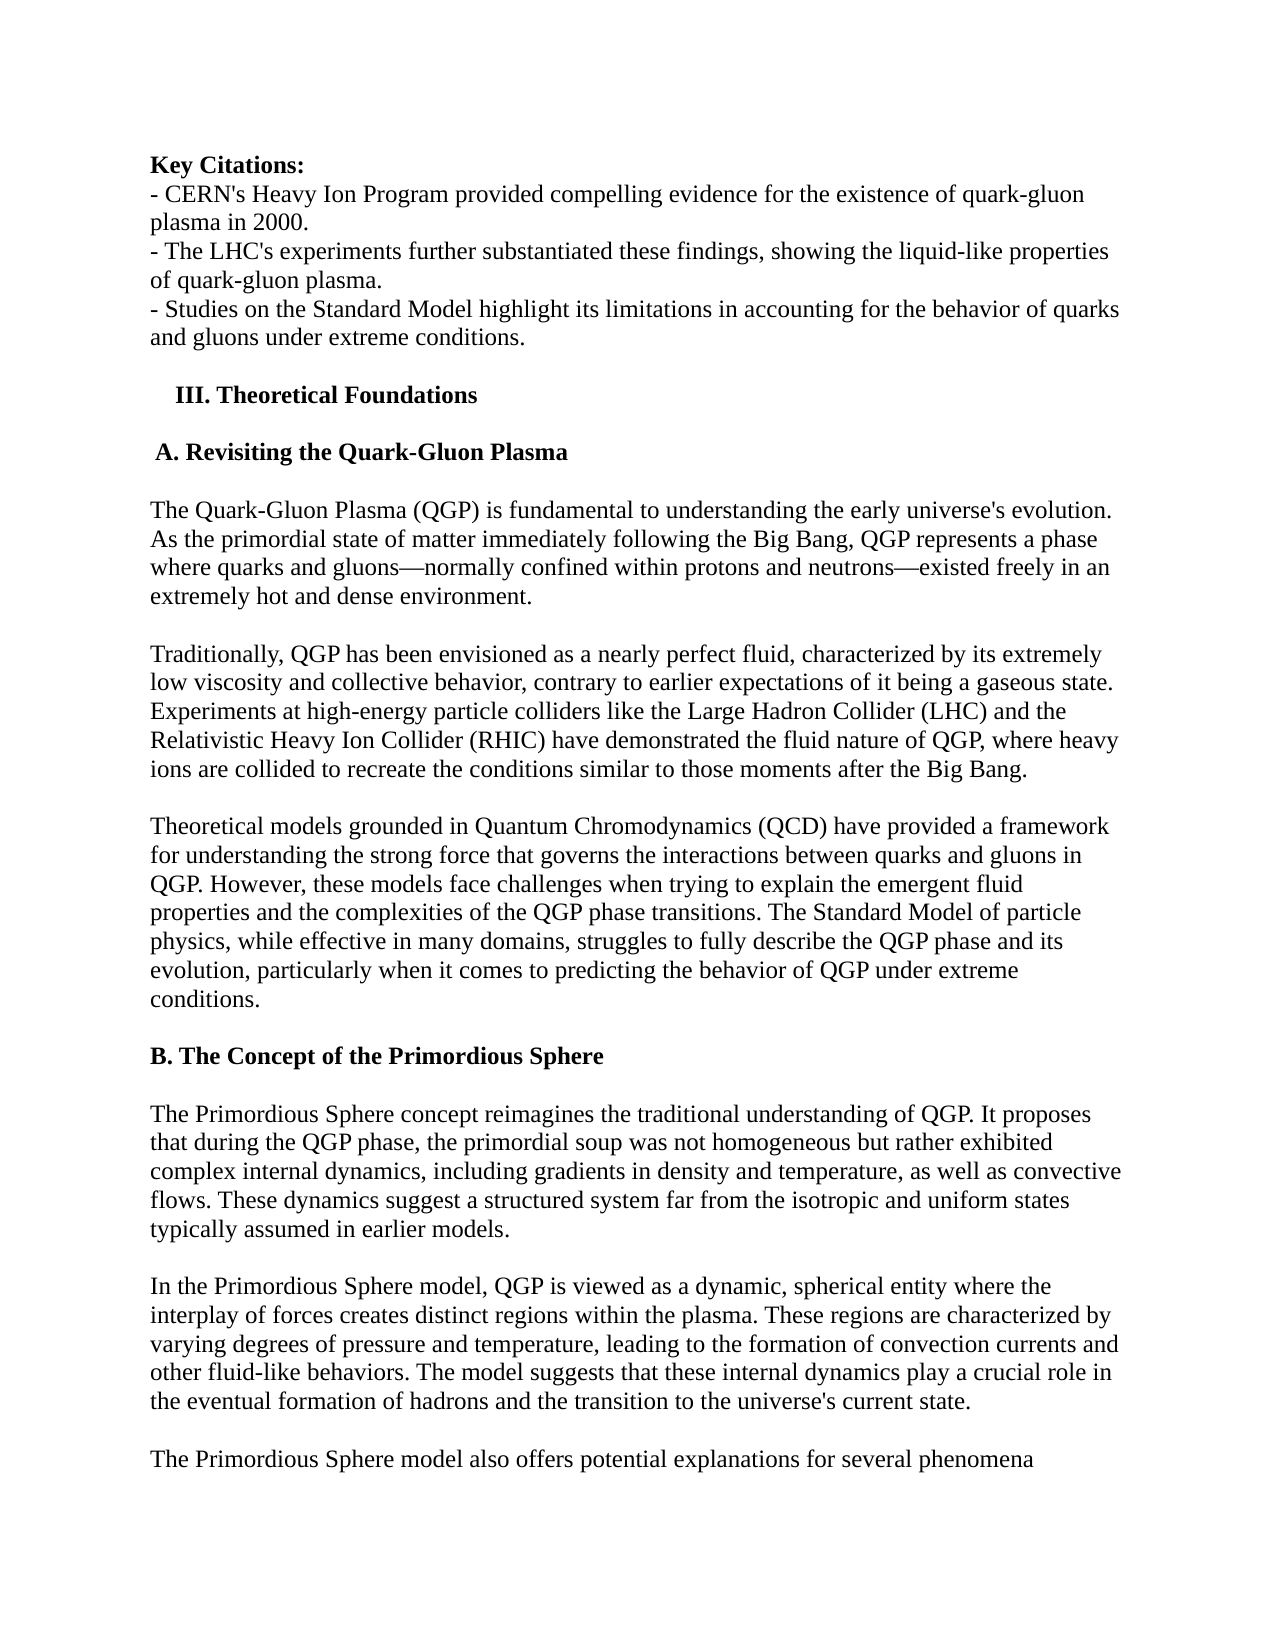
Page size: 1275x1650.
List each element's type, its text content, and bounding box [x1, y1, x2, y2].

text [150, 380, 1125, 1472]
text Key Citations: - CERN's Heavy Ion Program provided compelling evidence for the existence of quark-gluon plasma in 2000. - The LHC's experiments further substantiated these findings, showing the liquid-like properties of quark-gluon plasma. - Studies on the Standard Model highlight its limitations in accounting for the behavior of quarks and gluons under extreme conditions. [150, 150, 1125, 351]
